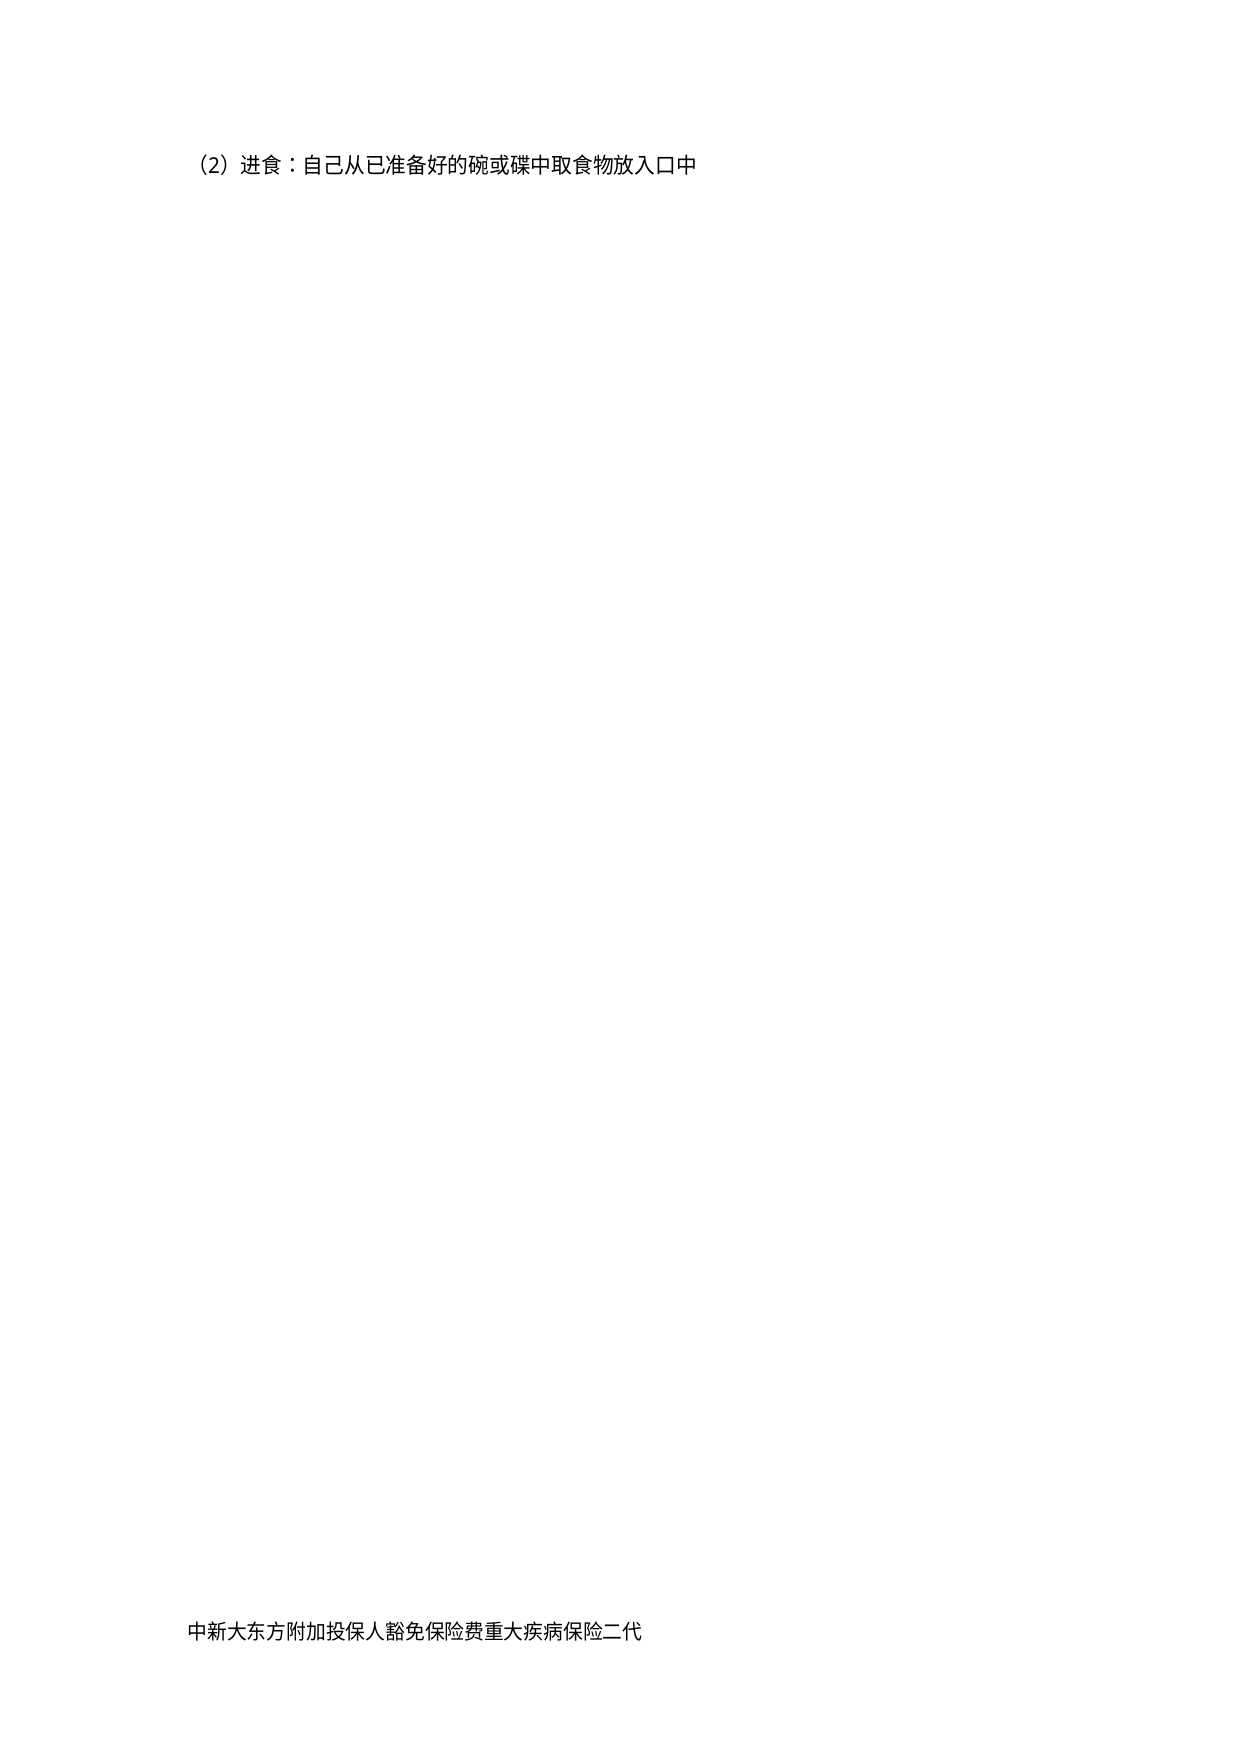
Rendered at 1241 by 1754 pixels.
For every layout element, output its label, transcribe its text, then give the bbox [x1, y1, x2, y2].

text （2）进食：自己从已准备好的碗或碟中取食物放入口中 [187, 150, 1065, 180]
